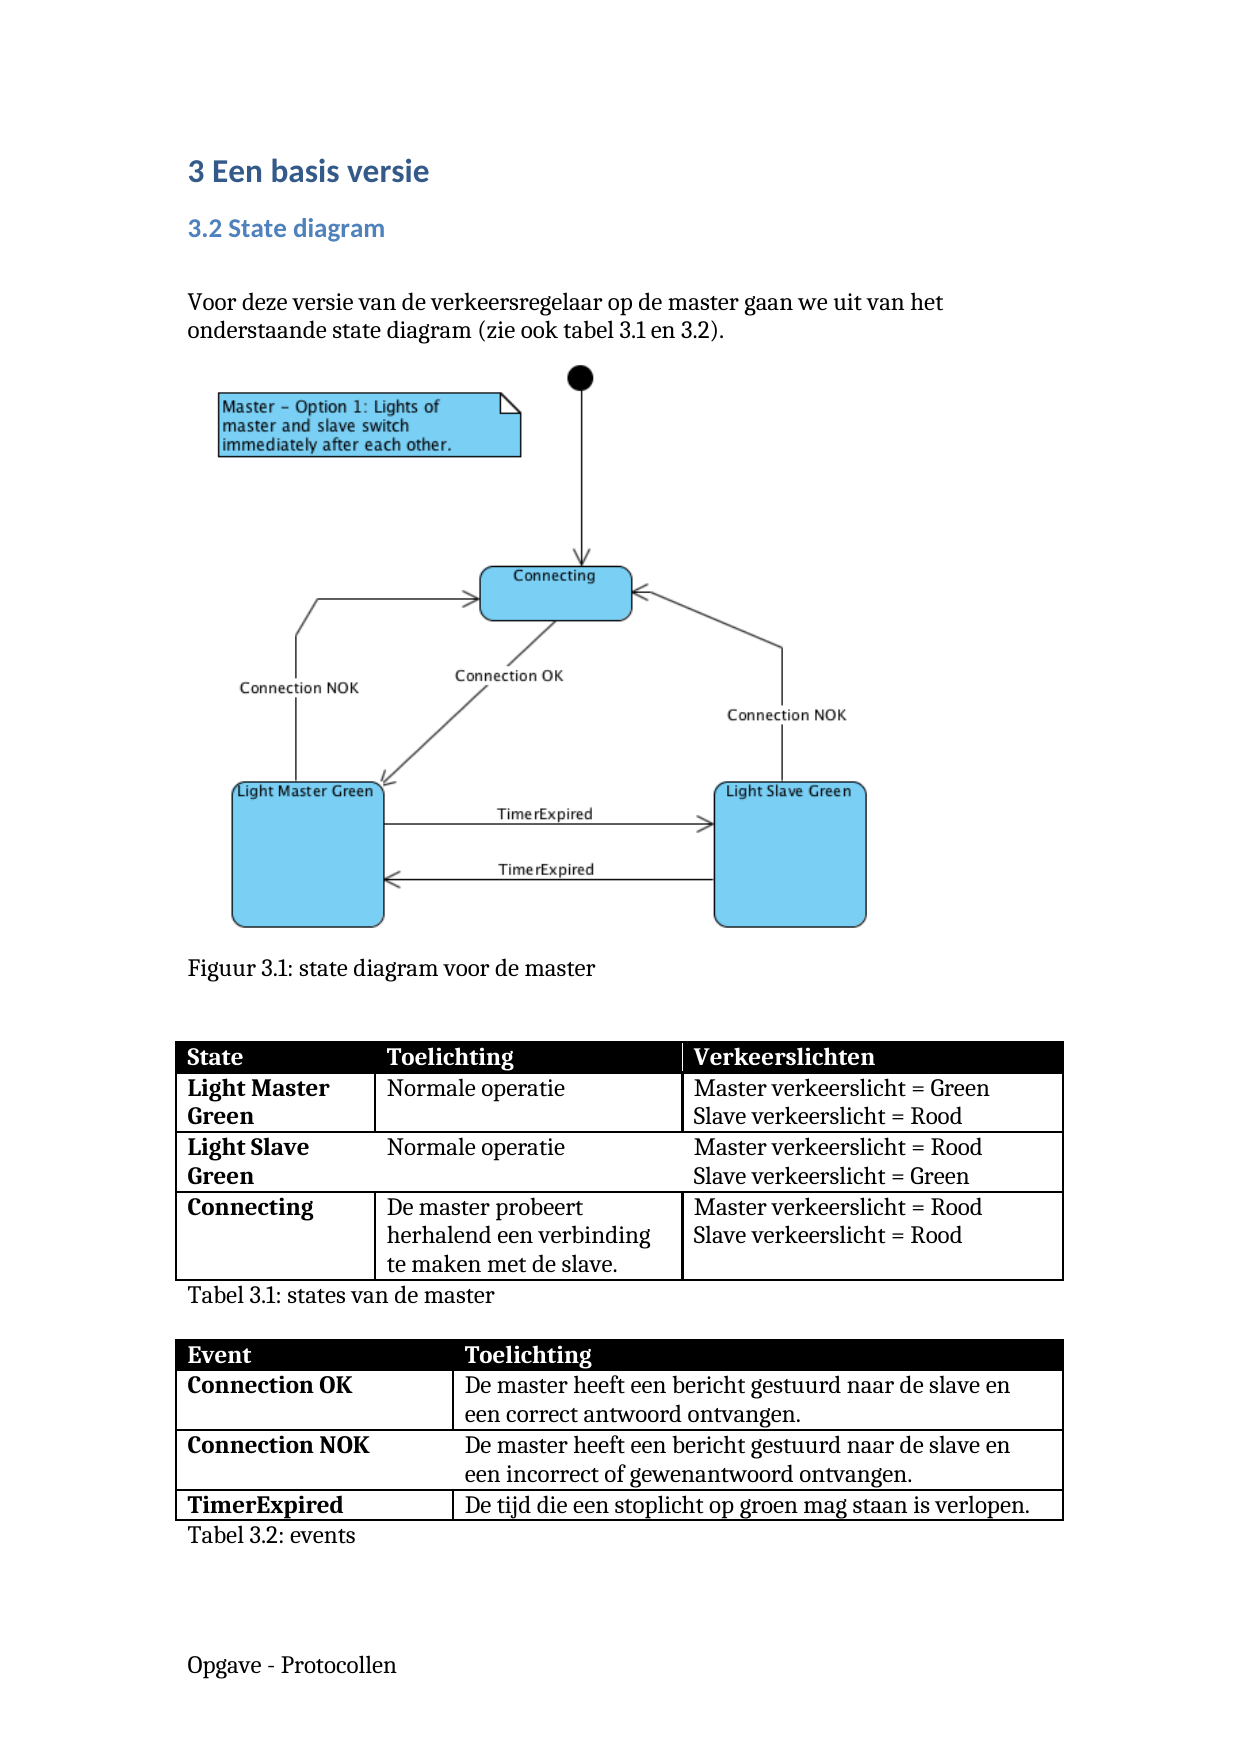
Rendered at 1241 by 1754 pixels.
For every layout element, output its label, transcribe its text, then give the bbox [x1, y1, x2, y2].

table_cell De master heeft een bericht gestuurd naar de slave en een incorrect of gewenantwoord ontvangen. [453, 1431, 1062, 1488]
table_cell Master verkeerslicht = Green Slave verkeerslicht = Rood [684, 1074, 1062, 1131]
subtitle 3 Een basis versie [187, 150, 1053, 191]
text Voor deze versie van de verkeersregelaar op de master gaan we uit van het onderstaande state diagram (zie ook tabel 3.1 en 3.2). [187, 288, 1053, 345]
subtitle 3.2 State diagram [187, 212, 1053, 244]
text Tabel 3.2: events [187, 1521, 1053, 1550]
text Figuur 3.1: state diagram voor de master [187, 954, 1053, 983]
table_cell Connection NOK [177, 1431, 453, 1488]
table_cell Connecting [177, 1193, 374, 1279]
table_cell Normale operatie [376, 1074, 681, 1131]
text Tabel 3.1: states van de master [187, 1281, 1053, 1310]
table_header Toelichting [375, 1043, 682, 1071]
table_header Toelichting [453, 1341, 1062, 1369]
table_cell Master verkeerslicht = Rood Slave verkeerslicht = Green [683, 1133, 1062, 1191]
table_cell Master verkeerslicht = Rood Slave verkeerslicht = Rood [684, 1193, 1062, 1279]
table_cell Light Master Green [177, 1074, 374, 1131]
table_header State [177, 1043, 375, 1071]
table_cell TimerExpired [177, 1491, 452, 1519]
table_cell De master heeft een bericht gestuurd naar de slave en een correct antwoord ontvangen. [454, 1371, 1062, 1429]
table_cell Connection OK [177, 1371, 452, 1429]
picture [187, 345, 890, 955]
table_cell Normale operatie [375, 1133, 682, 1191]
table_header Verkeerslichten [683, 1043, 1062, 1071]
table_cell De master probeert herhalend een verbinding te maken met de slave. [376, 1193, 681, 1279]
table_header Event [177, 1341, 453, 1369]
table_cell Light Slave Green [177, 1133, 375, 1191]
table_cell De tijd die een stoplicht op groen mag staan is verlopen. [454, 1491, 1062, 1519]
